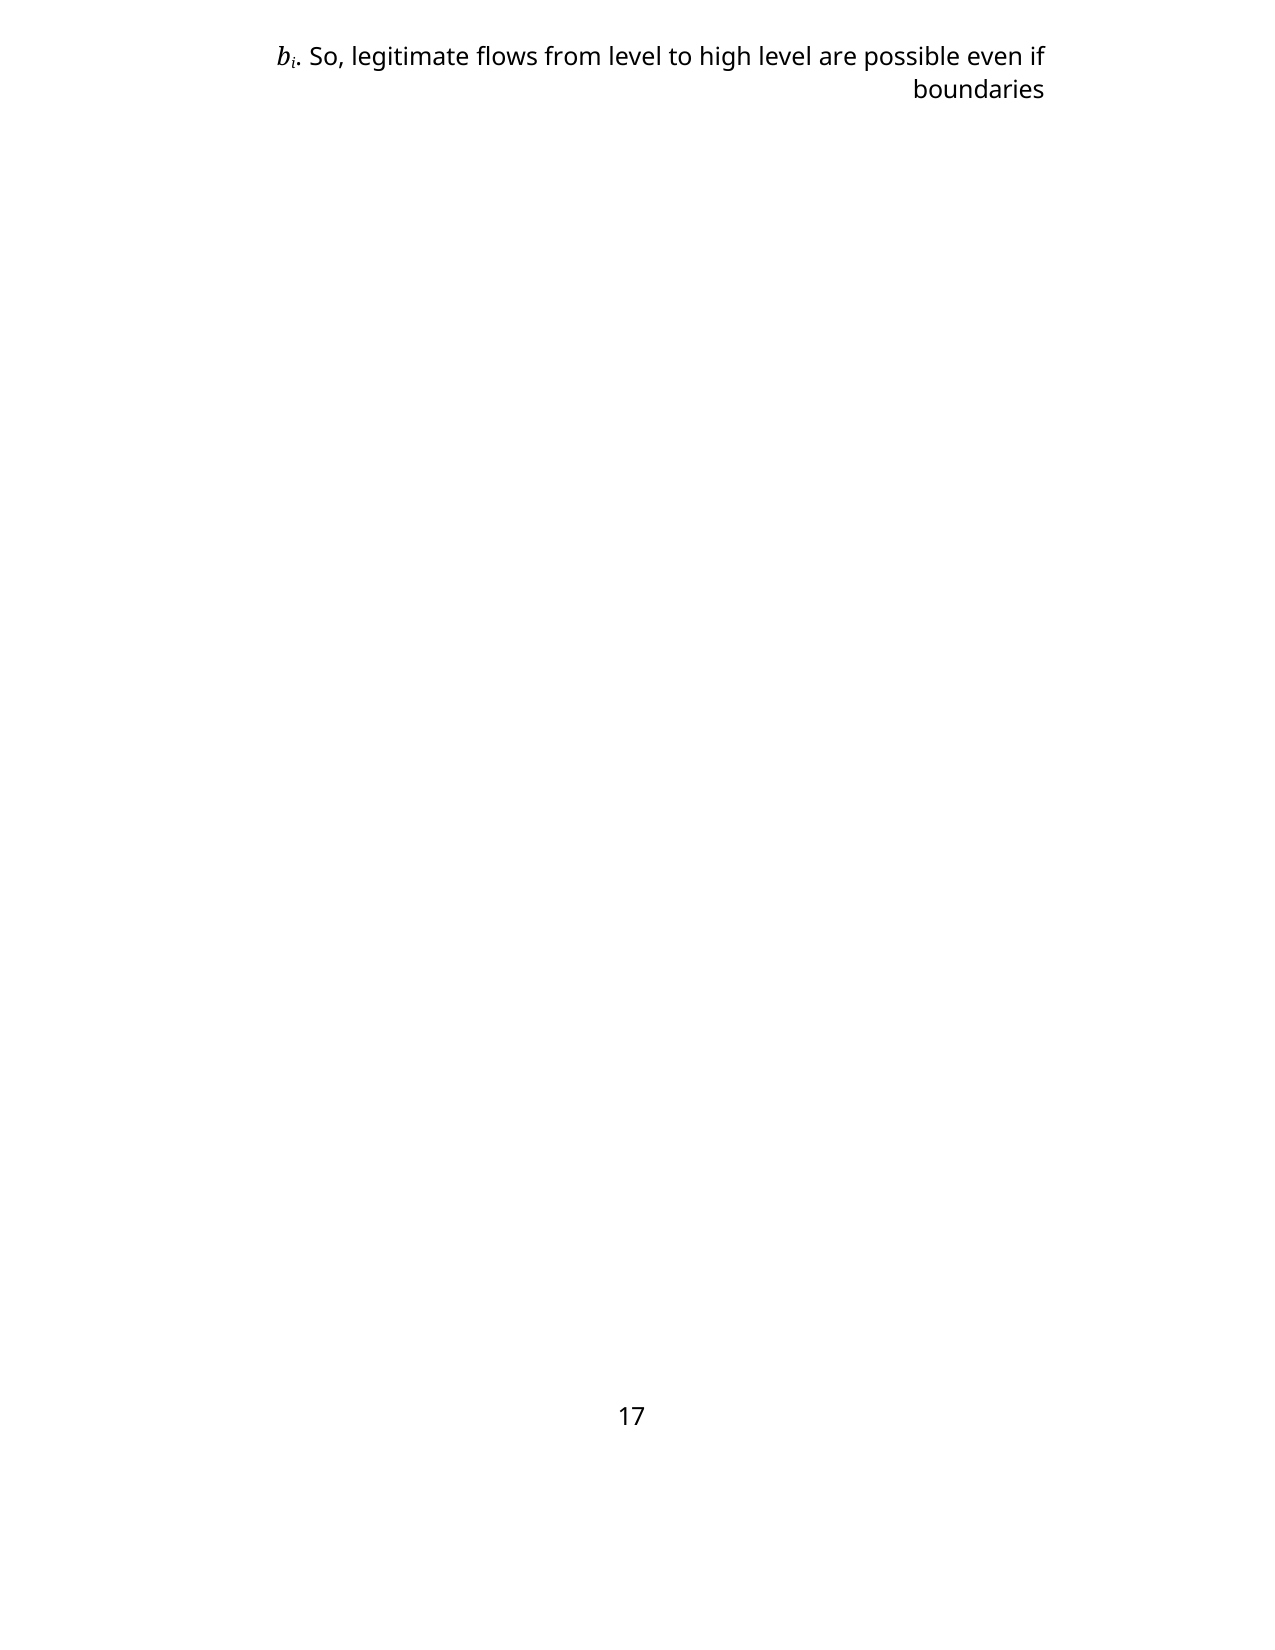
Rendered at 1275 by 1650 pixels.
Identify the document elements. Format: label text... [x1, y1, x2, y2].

text bi. So, legitimate flows from level to high level are possible even if boundaries [179, 39, 1044, 105]
